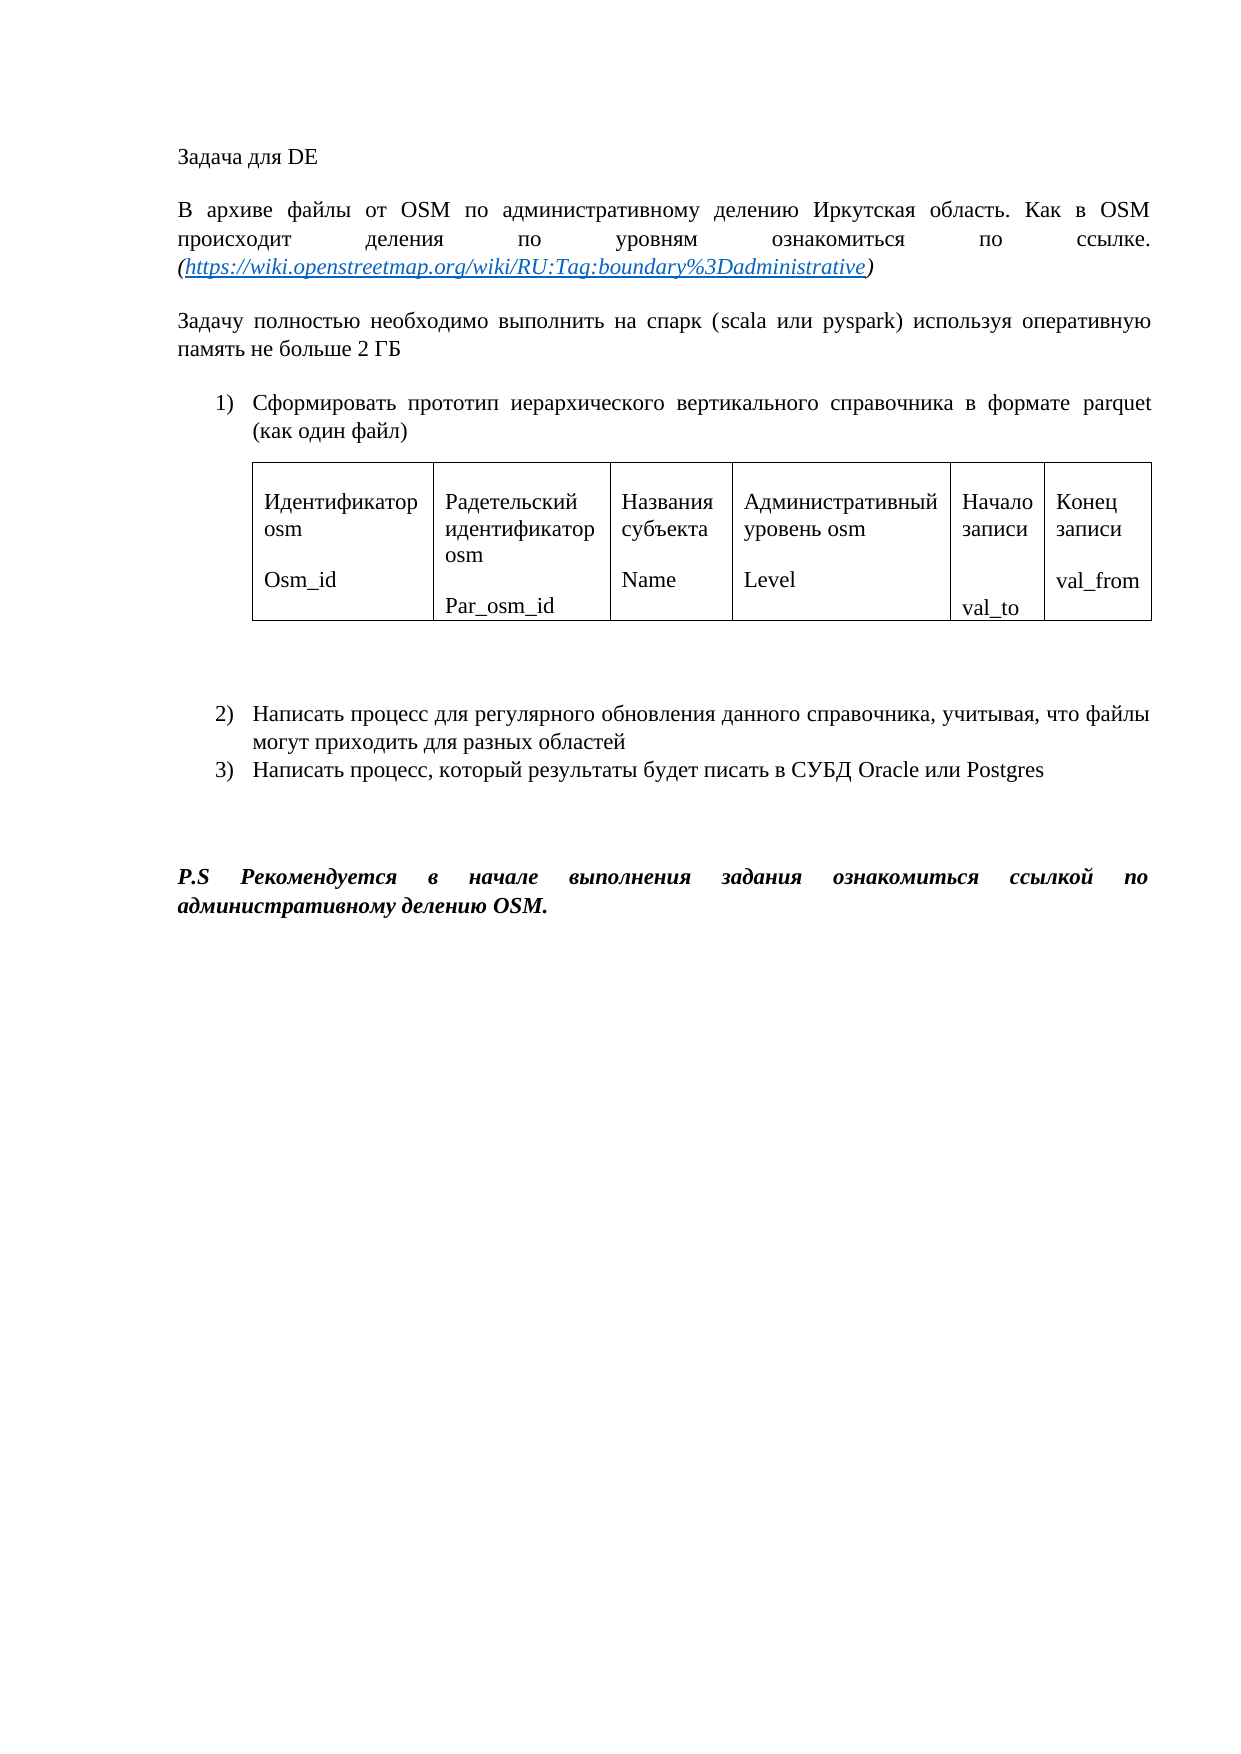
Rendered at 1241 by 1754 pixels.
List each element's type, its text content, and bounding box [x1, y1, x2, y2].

table_header Начало записи val_to [951, 463, 1044, 620]
text Задачу полностью необходимо выполнить на спарк (scala или pyspark) используя оперативную память не больше 2 ГБ [177, 307, 1152, 362]
list Написать процесс, который результаты будет писать в СУБД Oracle или Postgres [215, 756, 1152, 783]
table_header Названия субъекта Name [611, 463, 732, 620]
list Написать процесс для регулярного обновления данного справочника, учитывая, что файлы могут приходить для разных областей [215, 699, 1152, 754]
list Сформировать прототип иерархического вертикального справочника в формате parquet (как один файл) [215, 389, 1152, 443]
table_header Административный уровень osm Level [733, 463, 950, 620]
text В архиве файлы от OSM по административному делению Иркутская область. Как в OSM происходит деления по уровням ознакомиться по ссылке. (https://wiki.openstreetmap.org/wiki/RU:Tag:boundary%3Dadministrative) [177, 197, 1152, 280]
table_header Идентификатор osm Osm_id [253, 463, 433, 620]
table_header Конец записи val_from [1045, 463, 1151, 620]
text P.S Рекомендуется в начале выполнения задания ознакомиться ссылкой по административному делению OSM. [177, 863, 1152, 918]
text Задача для DE [177, 143, 1152, 169]
table_header Радетельский идентификатор osm Par_osm_id [434, 463, 610, 620]
